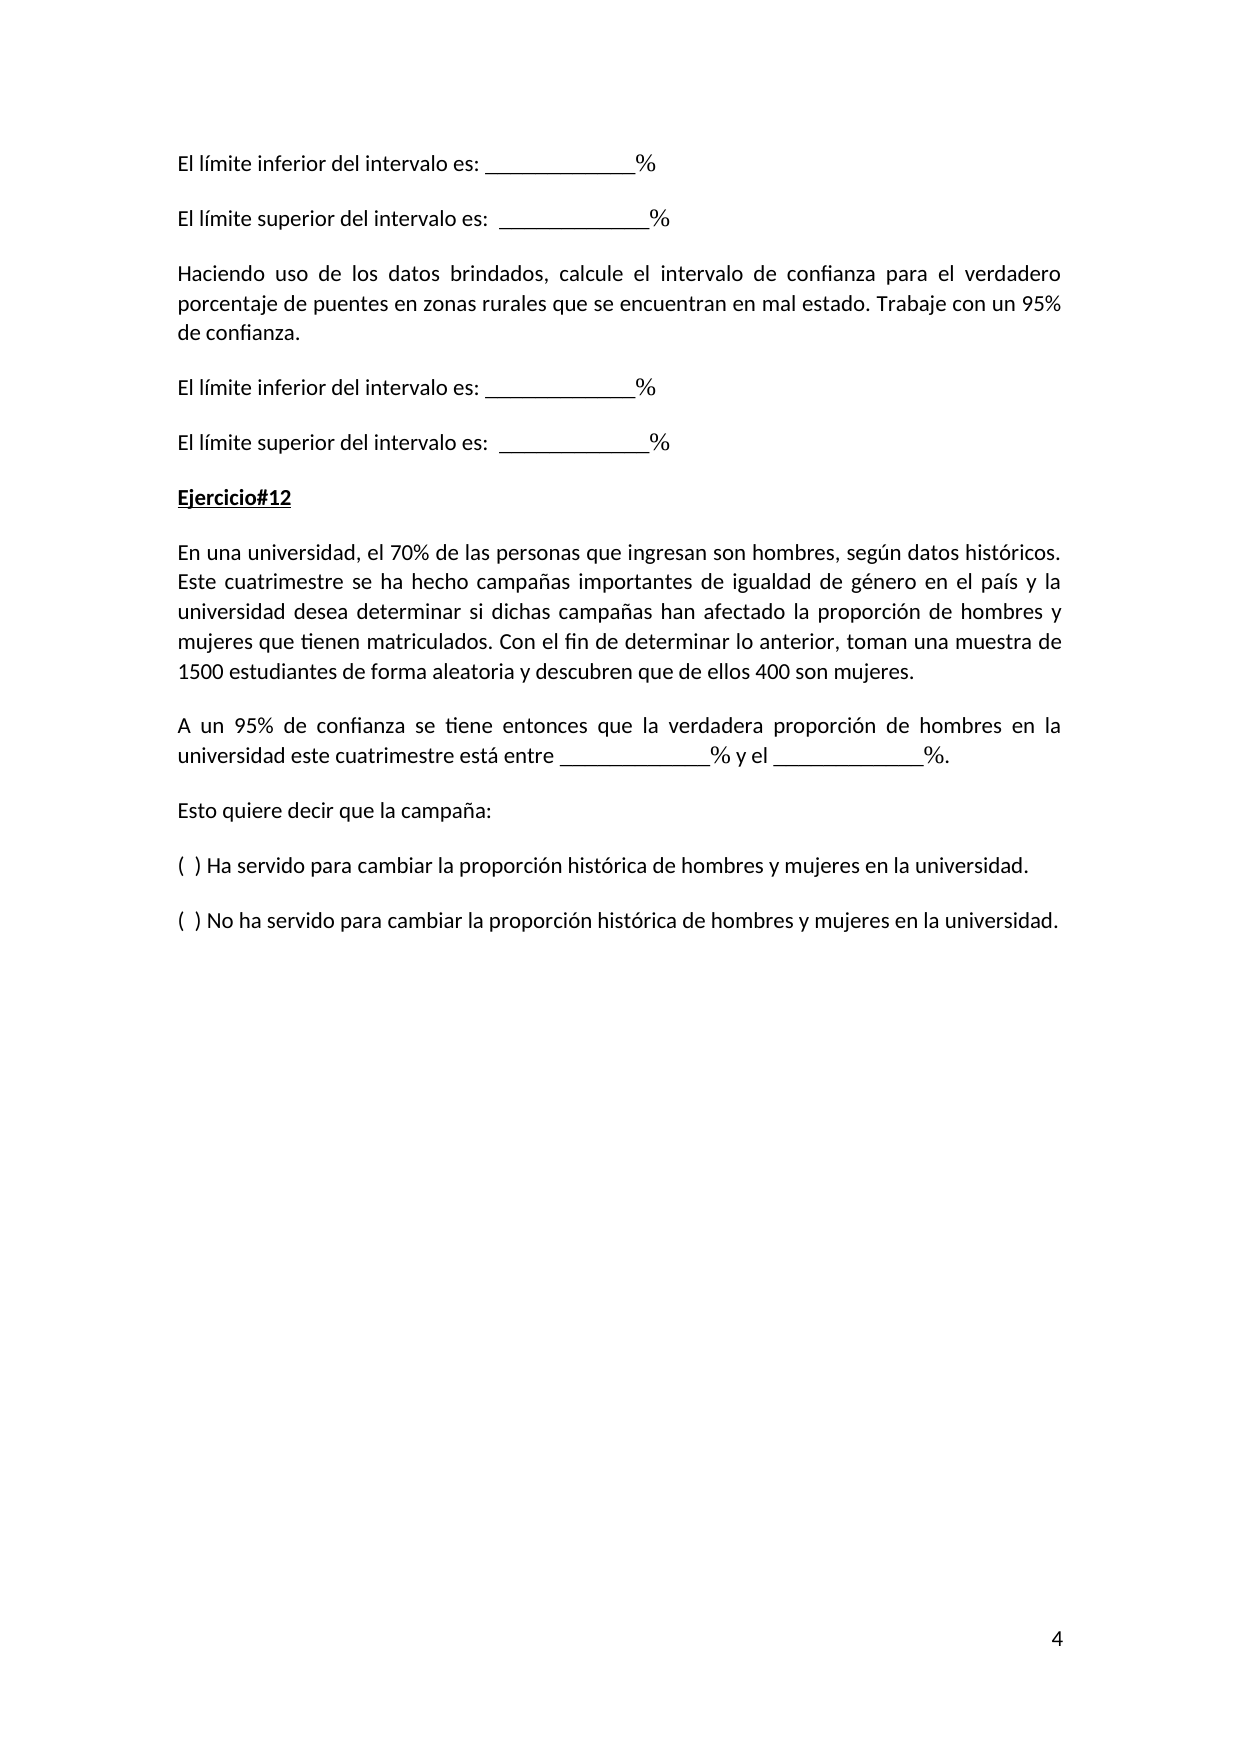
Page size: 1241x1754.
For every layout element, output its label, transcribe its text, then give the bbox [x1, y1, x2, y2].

text El límite superior del intervalo es: ____________% [177, 202, 1063, 232]
text A un 95% de confianza se tiene entonces que la verdadera proporción de hombres en la universidad este cuatrimestre está entre ____________% y el ____________%. [177, 710, 1063, 769]
text En una universidad, el 70% de las personas que ingresan son hombres, según datos históricos. Este cuatrimestre se ha hecho campañas importantes de igualdad de género en el país y la universidad desea determinar si dichas campañas han afectado la proporción de hombres y mujeres que tienen matriculados. Con el fin de determinar lo anterior, toman una muestra de 1500 estudiantes de forma aleatoria y descubren que de ellos 400 son mujeres. [177, 536, 1063, 685]
text El límite inferior del intervalo es: ____________% [177, 148, 1063, 177]
text Ejercicio#12 [177, 481, 1063, 511]
text Esto quiere decir que la campaña: [177, 794, 1063, 824]
text ( ) No ha servido para cambiar la proporción histórica de hombres y mujeres en la universidad. [177, 904, 1063, 934]
text ( ) Ha servido para cambiar la proporción histórica de hombres y mujeres en la universidad. [177, 849, 1063, 879]
text El límite superior del intervalo es: ____________% [177, 426, 1063, 456]
text El límite inferior del intervalo es: ____________% [177, 372, 1063, 401]
text Haciendo uso de los datos brindados, calcule el intervalo de confianza para el verdadero porcentaje de puentes en zonas rurales que se encuentran en mal estado. Trabaje con un 95% de confianza. [177, 257, 1063, 347]
